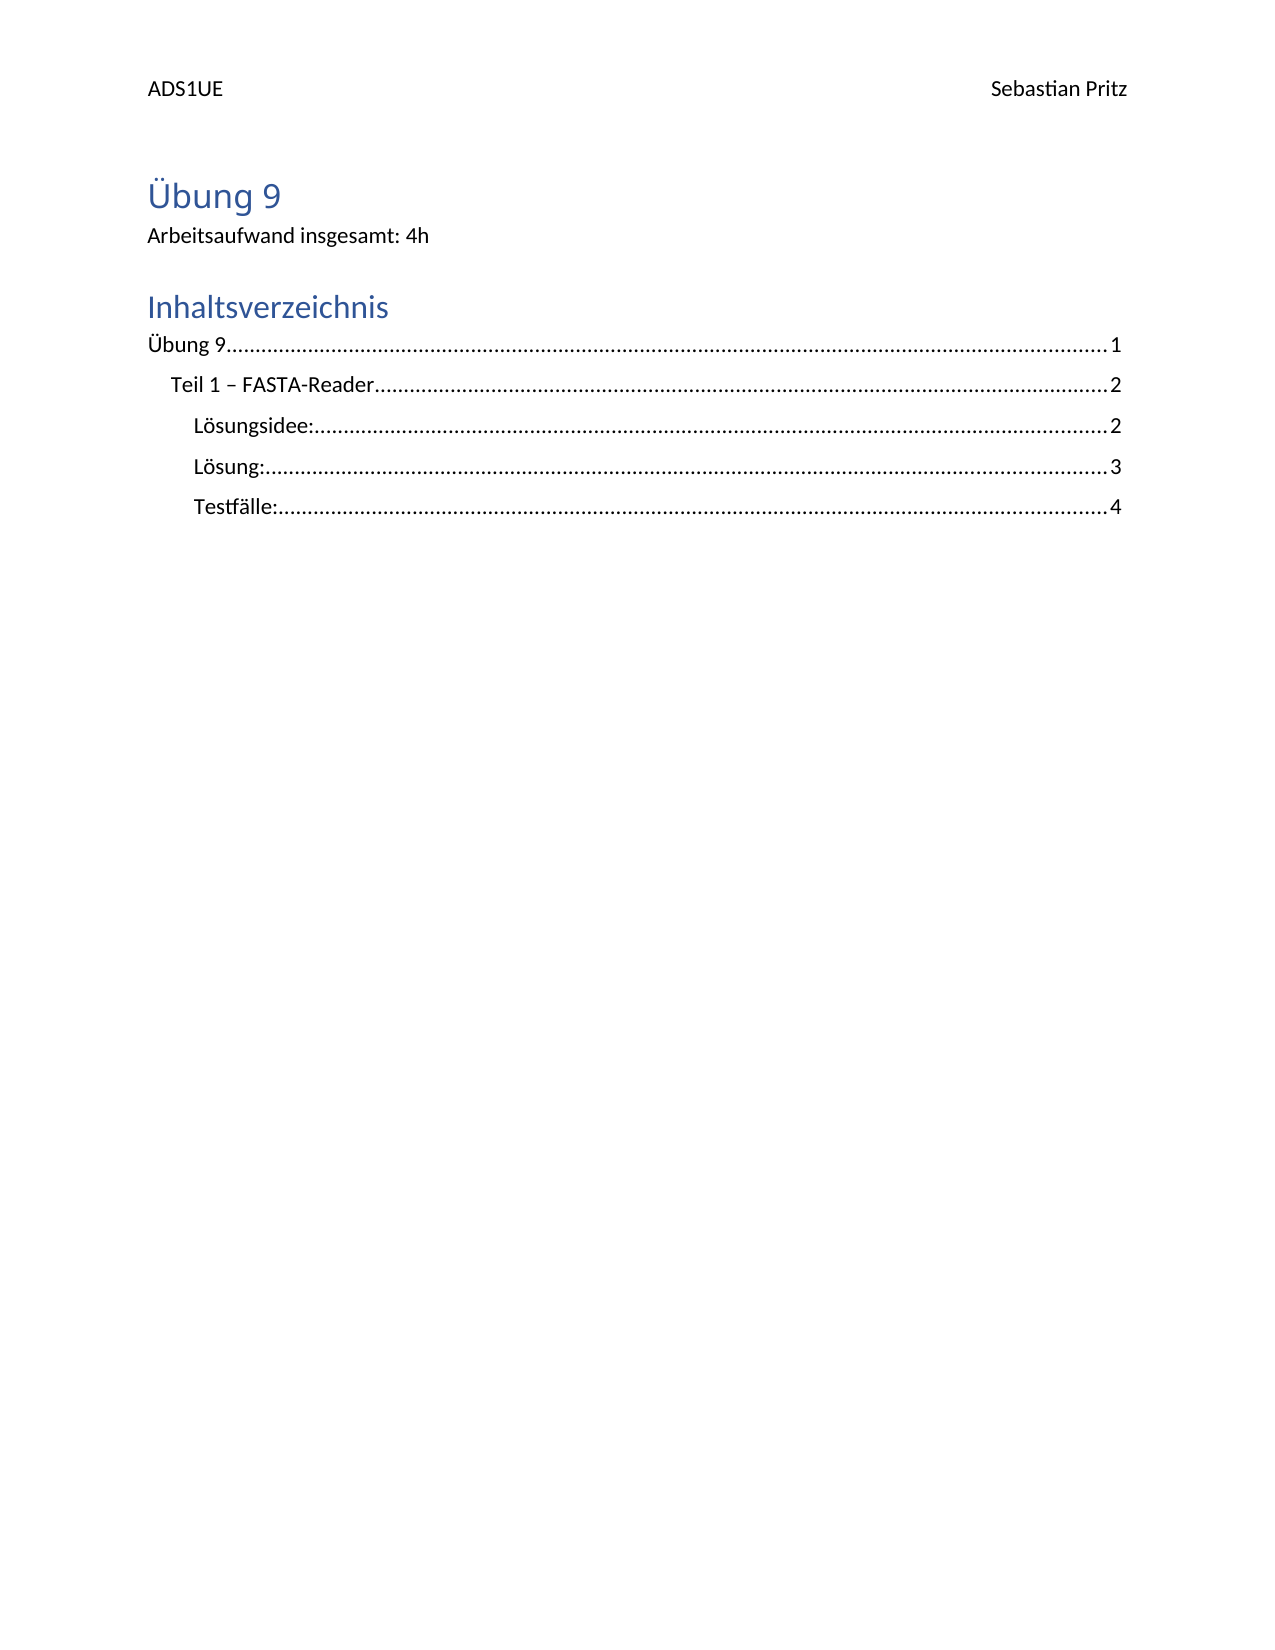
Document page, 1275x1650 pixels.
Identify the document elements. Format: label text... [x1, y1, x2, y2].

text Arbeitsaufwand insgesamt: 4h [147, 222, 1127, 249]
text Inhaltsverzeichnis [147, 286, 1127, 327]
subtitle Übung 9 [147, 173, 1127, 218]
